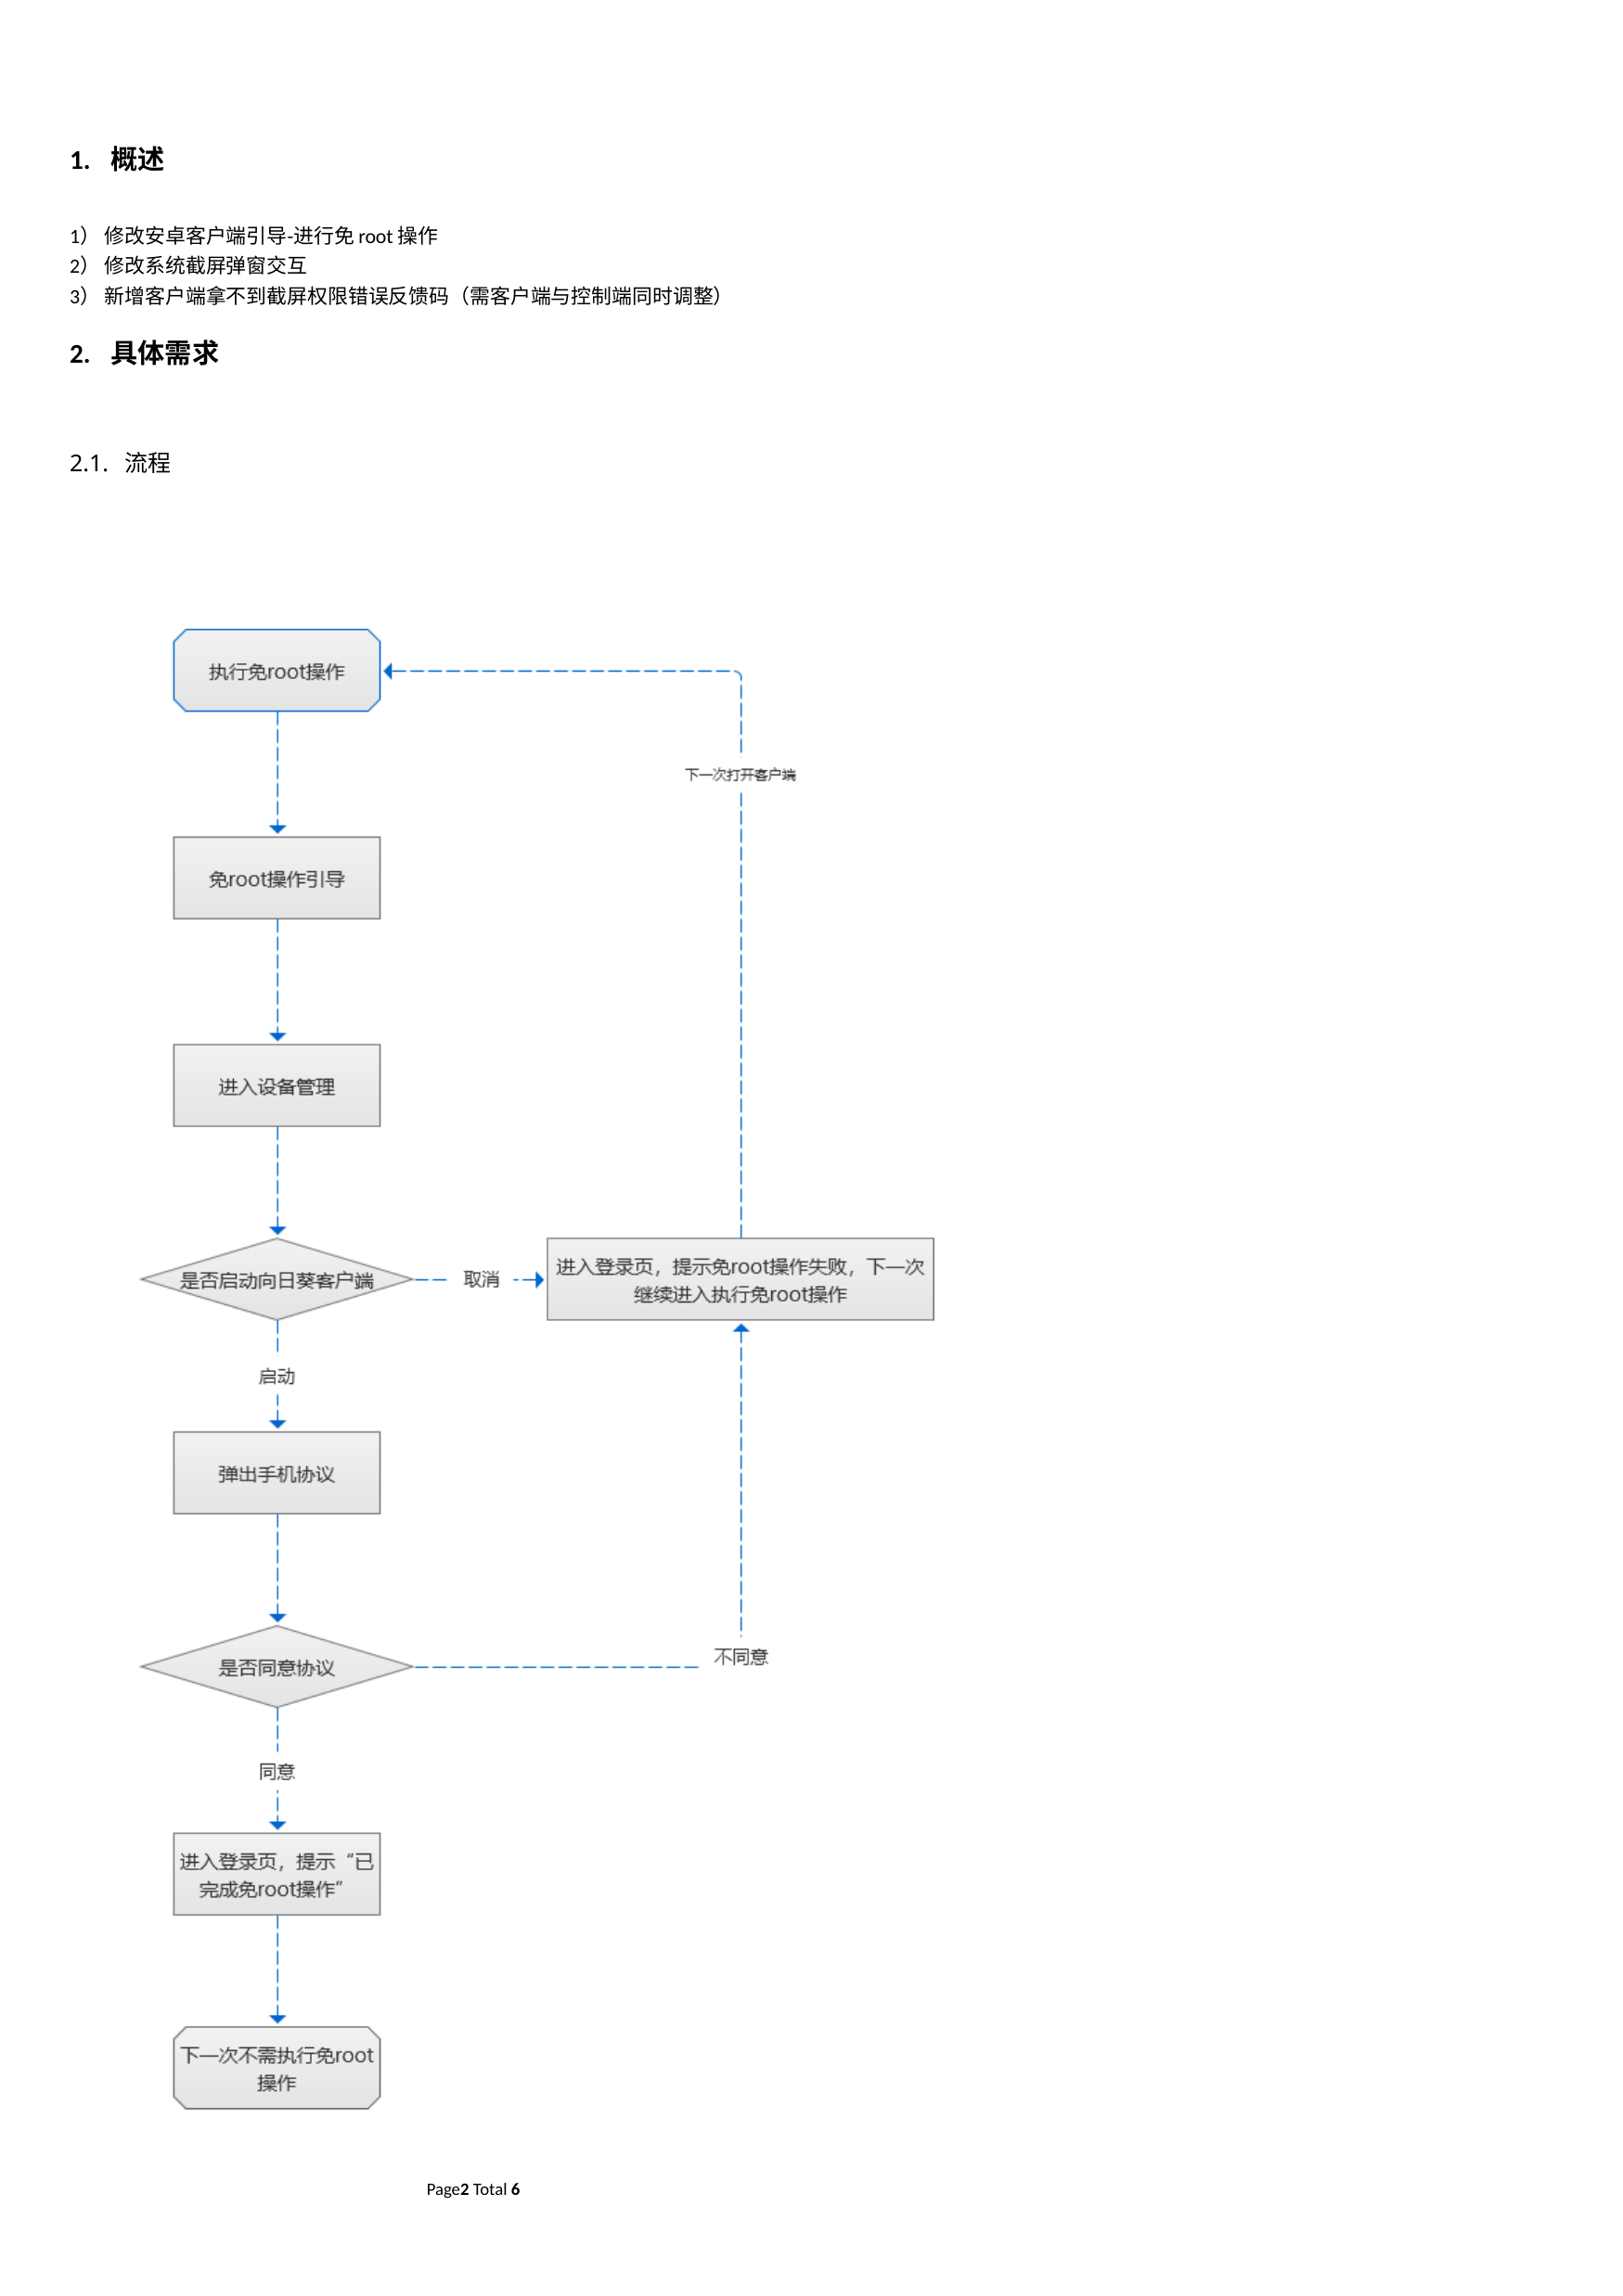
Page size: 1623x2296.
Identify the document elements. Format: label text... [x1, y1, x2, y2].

picture [70, 491, 934, 2110]
subtitle 具体需求 [70, 321, 1552, 381]
list 修改安卓客户端引导-进行免root操作 [70, 219, 1552, 250]
list 新增客户端拿不到截屏权限错误反馈码（需客户端与控制端同时调整） [70, 279, 1552, 310]
subtitle 概述 [70, 127, 1552, 187]
subtitle 流程 [70, 431, 1552, 492]
list 修改系统截屏弹窗交互 [70, 250, 1552, 279]
